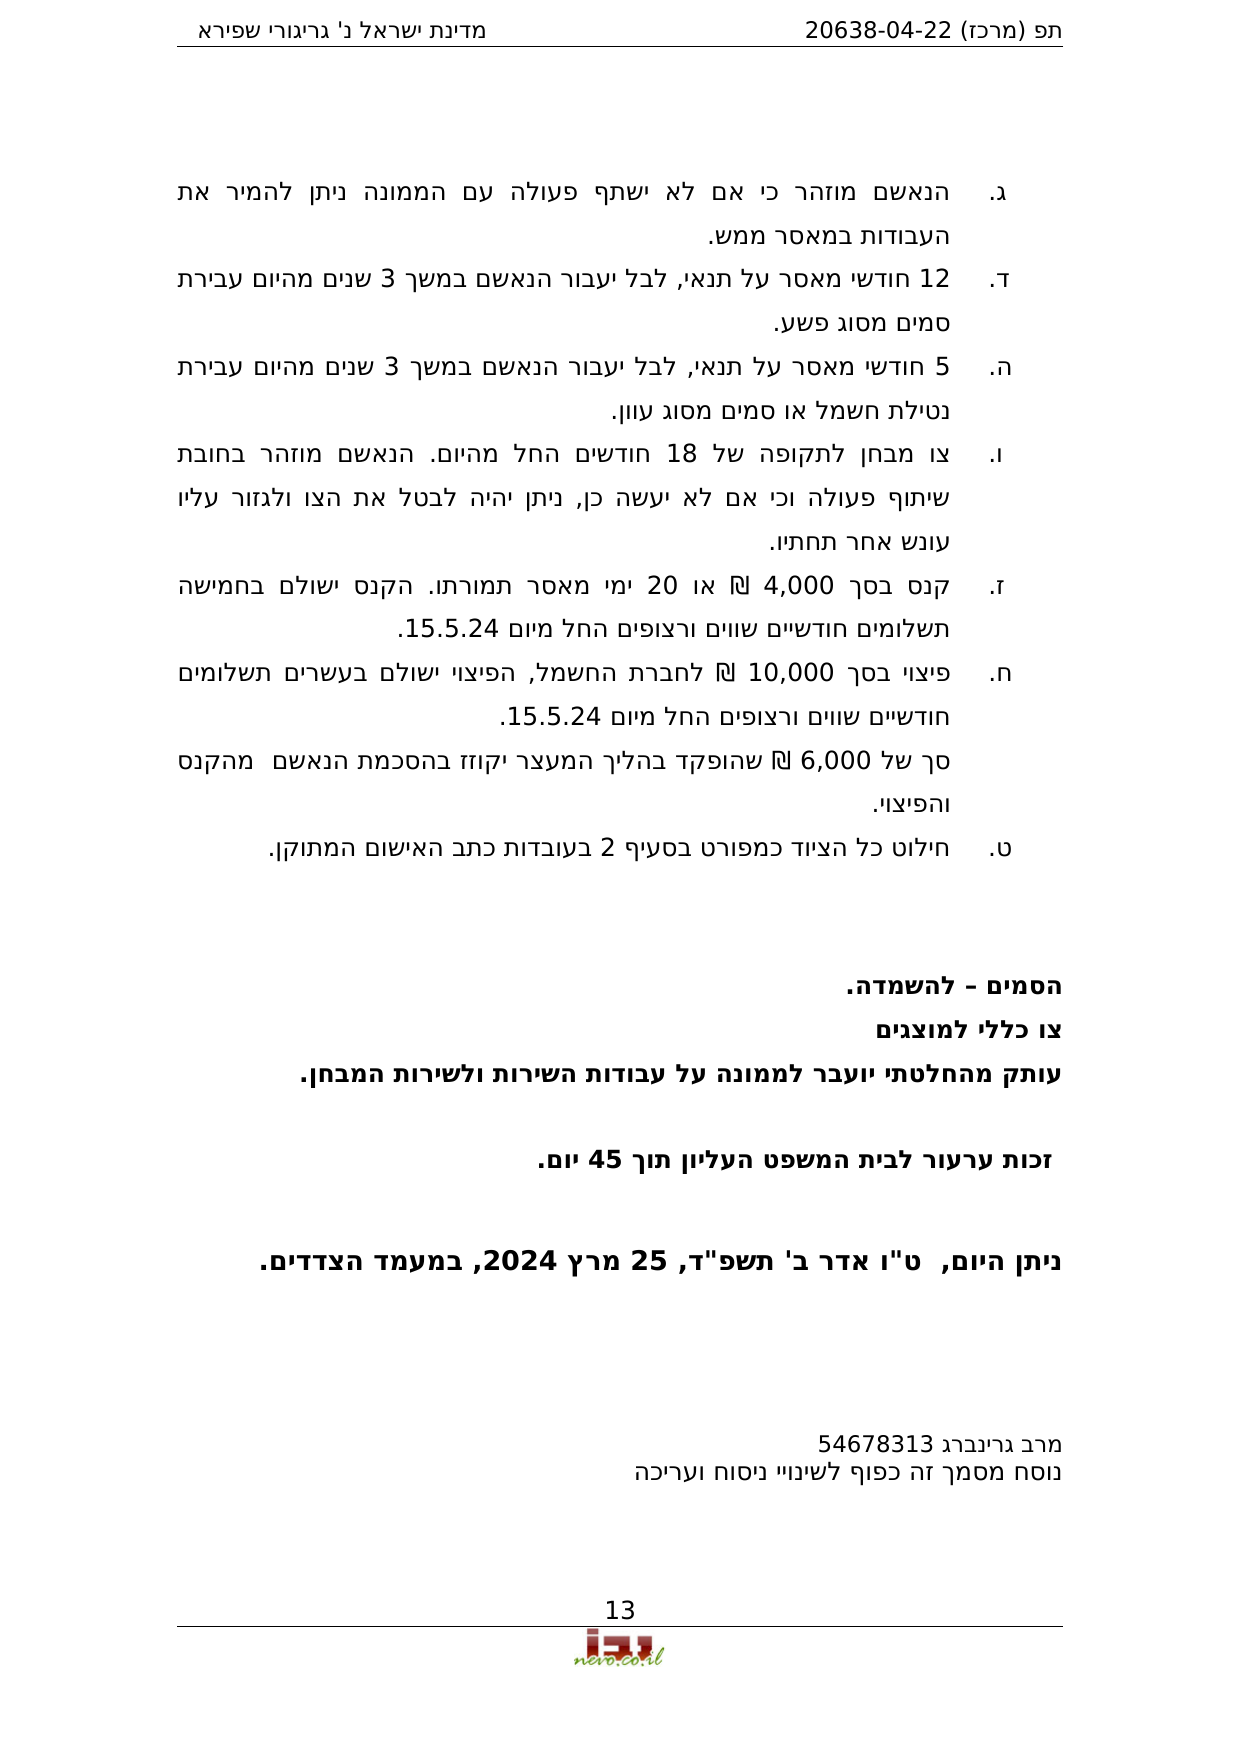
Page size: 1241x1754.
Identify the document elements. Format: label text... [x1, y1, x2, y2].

text ניתן היום, ט"ו אדר ב' תשפ"ד, 25 מרץ 2024, במעמד הצדדים. [177, 1245, 1063, 1324]
list קנס בסך 4,000 ₪ או 20 ימי מאסר תמורתו. הקנס ישולם בחמישה תשלומים חודשיים שווים ורצופים החל מיום 15.5.24. [177, 571, 988, 644]
picture [574, 1628, 666, 1667]
list פיצוי בסך 10,000 ₪ לחברת החשמל, הפיצוי ישולם בעשרים תשלומים חודשיים שווים ורצופים החל מיום 15.5.24. [177, 658, 988, 731]
text צו כללי למוצגים [177, 1015, 1063, 1044]
list חילוט כל הציוד כמפורט בסעיף 2 בעובדות כתב האישום המתוקן. [177, 833, 988, 863]
text הסמים – להשמדה. [177, 971, 1063, 1001]
text עותק מהחלטתי יועבר לממונה על עבודות השירות ולשירות המבחן. [177, 1059, 1063, 1088]
list סך של 6,000 ₪ שהופקד בהליך המעצר יקוזז בהסכמת הנאשם מהקנס והפיצוי. [177, 746, 951, 819]
list 12 חודשי מאסר על תנאי, לבל יעבור הנאשם במשך 3 שנים מהיום עבירת סמים מסוג פשע. [177, 265, 988, 338]
list הנאשם מוזהר כי אם לא ישתף פעולה עם הממונה ניתן להמיר את העבודות במאסר ממש. [177, 177, 988, 250]
text מרב גרינברג 54678313 [177, 1431, 1063, 1458]
text 5129371זכות ערעור לבית המשפט העליון תוך 45 יום. [177, 1146, 1063, 1175]
list צו מבחן לתקופה של 18 חודשים החל מהיום. הנאשם מוזהר בחובת שיתוף פעולה וכי אם לא יעשה כן, ניתן יהיה לבטל את הצו ולגזור עליו עונש אחר תחתיו. [177, 440, 988, 556]
text נוסח מסמך זה כפוף לשינויי ניסוח ועריכה [177, 1458, 1063, 1487]
list 5 חודשי מאסר על תנאי, לבל יעבור הנאשם במשך 3 שנים מהיום עבירת נטילת חשמל או סמים מסוג עוון. [177, 352, 988, 425]
